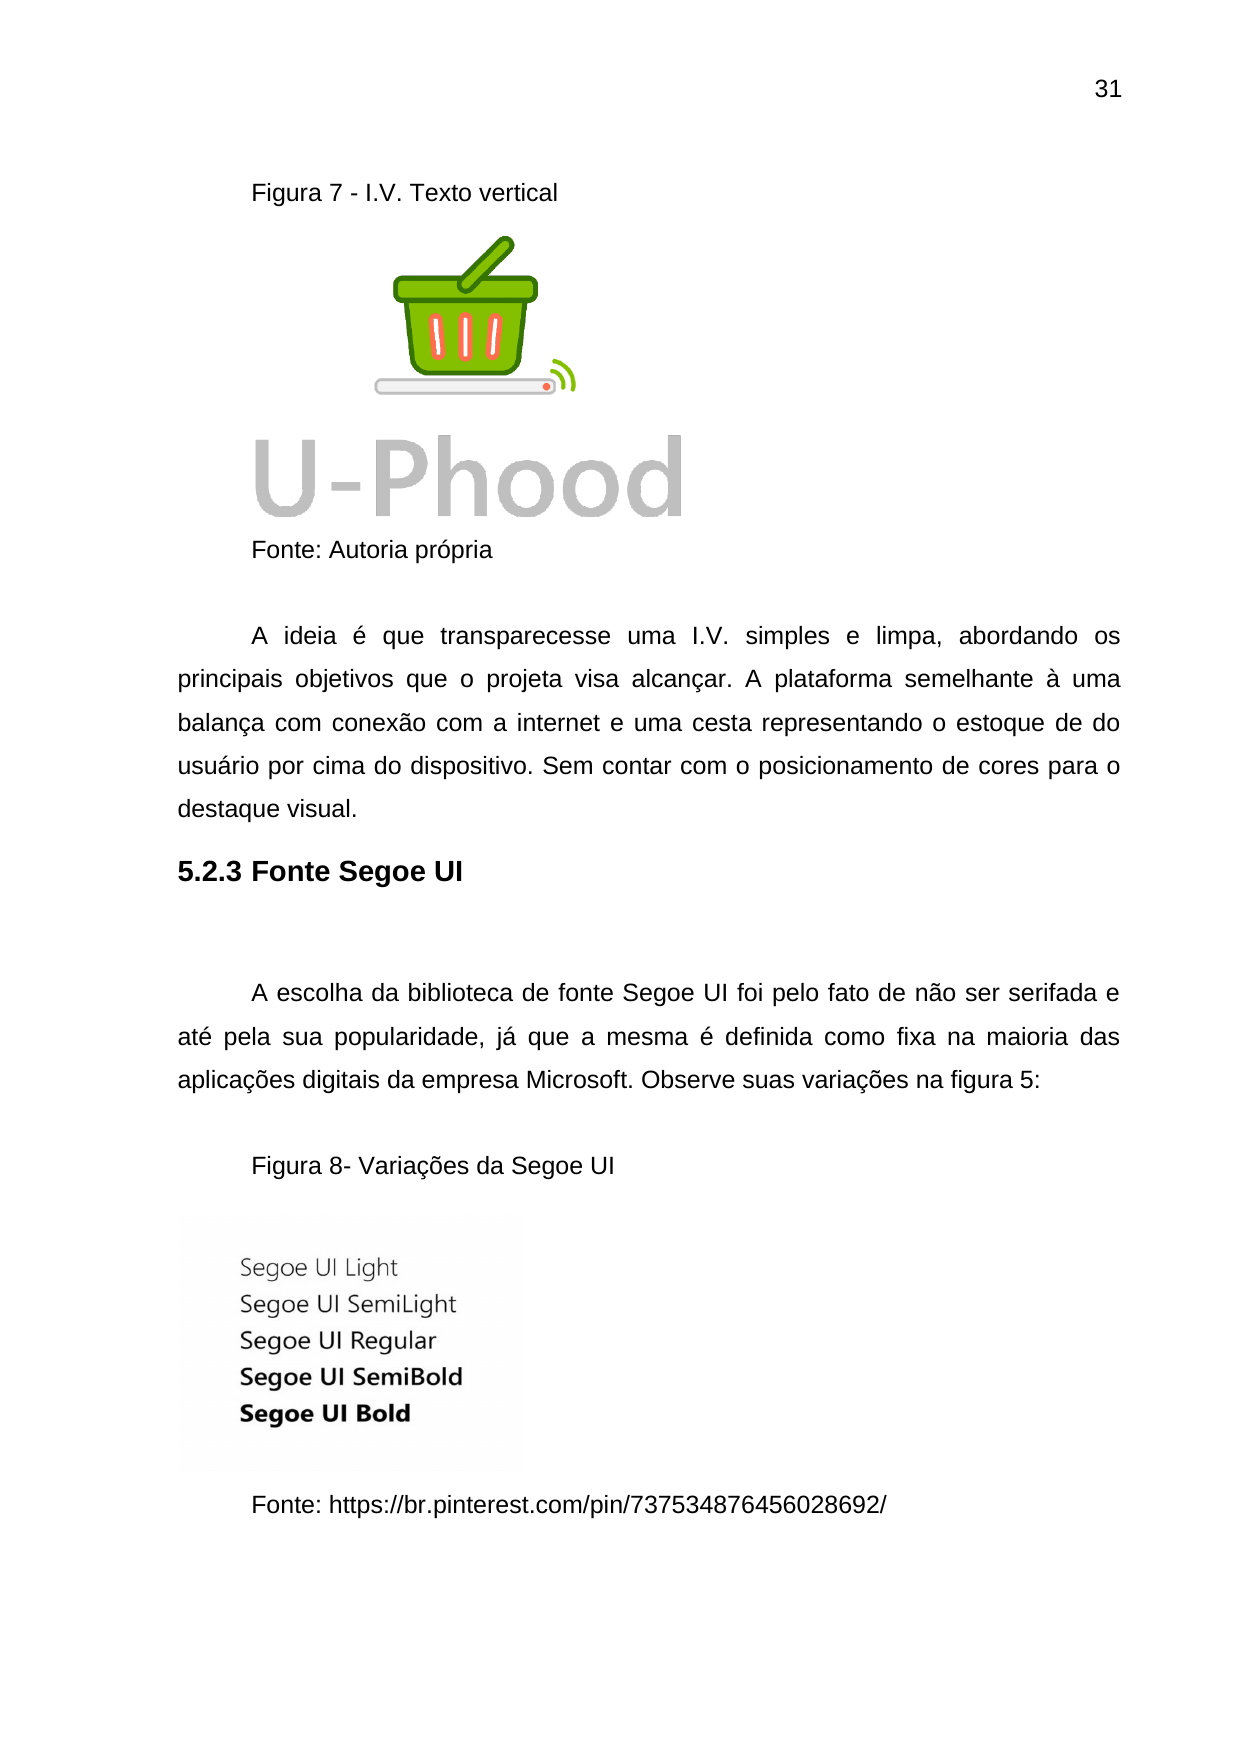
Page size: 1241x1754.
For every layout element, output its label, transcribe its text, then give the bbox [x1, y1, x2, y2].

text Fonte: Autoria própria [177, 535, 1122, 564]
text A ideia é que transparecesse uma I.V. simples e limpa, abordando os principais objetivos que o projeta visa alcançar. A plataforma semelhante à uma balança com conexão com a internet e uma cesta representando o estoque de do usuário por cima do dispositivo. Sem contar com o posicionamento de cores para o destaque visual. [177, 621, 1122, 823]
text Figura 8- Variações da Segoe UI [177, 1151, 1122, 1180]
picture [177, 1210, 525, 1471]
text Figura 7 - I.V. Texto vertical [177, 178, 1122, 206]
picture [251, 220, 685, 521]
text A escolha da biblioteca de fonte Segoe UI foi pelo fato de não ser serifada e até pela sua popularidade, já que a mesma é definida como fixa na maioria das aplicações digitais da empresa Microsoft. Observe suas variações na figura 5: [177, 978, 1122, 1093]
subtitle Fonte Segoe UI [177, 854, 1122, 887]
text Fonte: https://br.pinterest.com/pin/737534876456028692/ [177, 1490, 1122, 1518]
